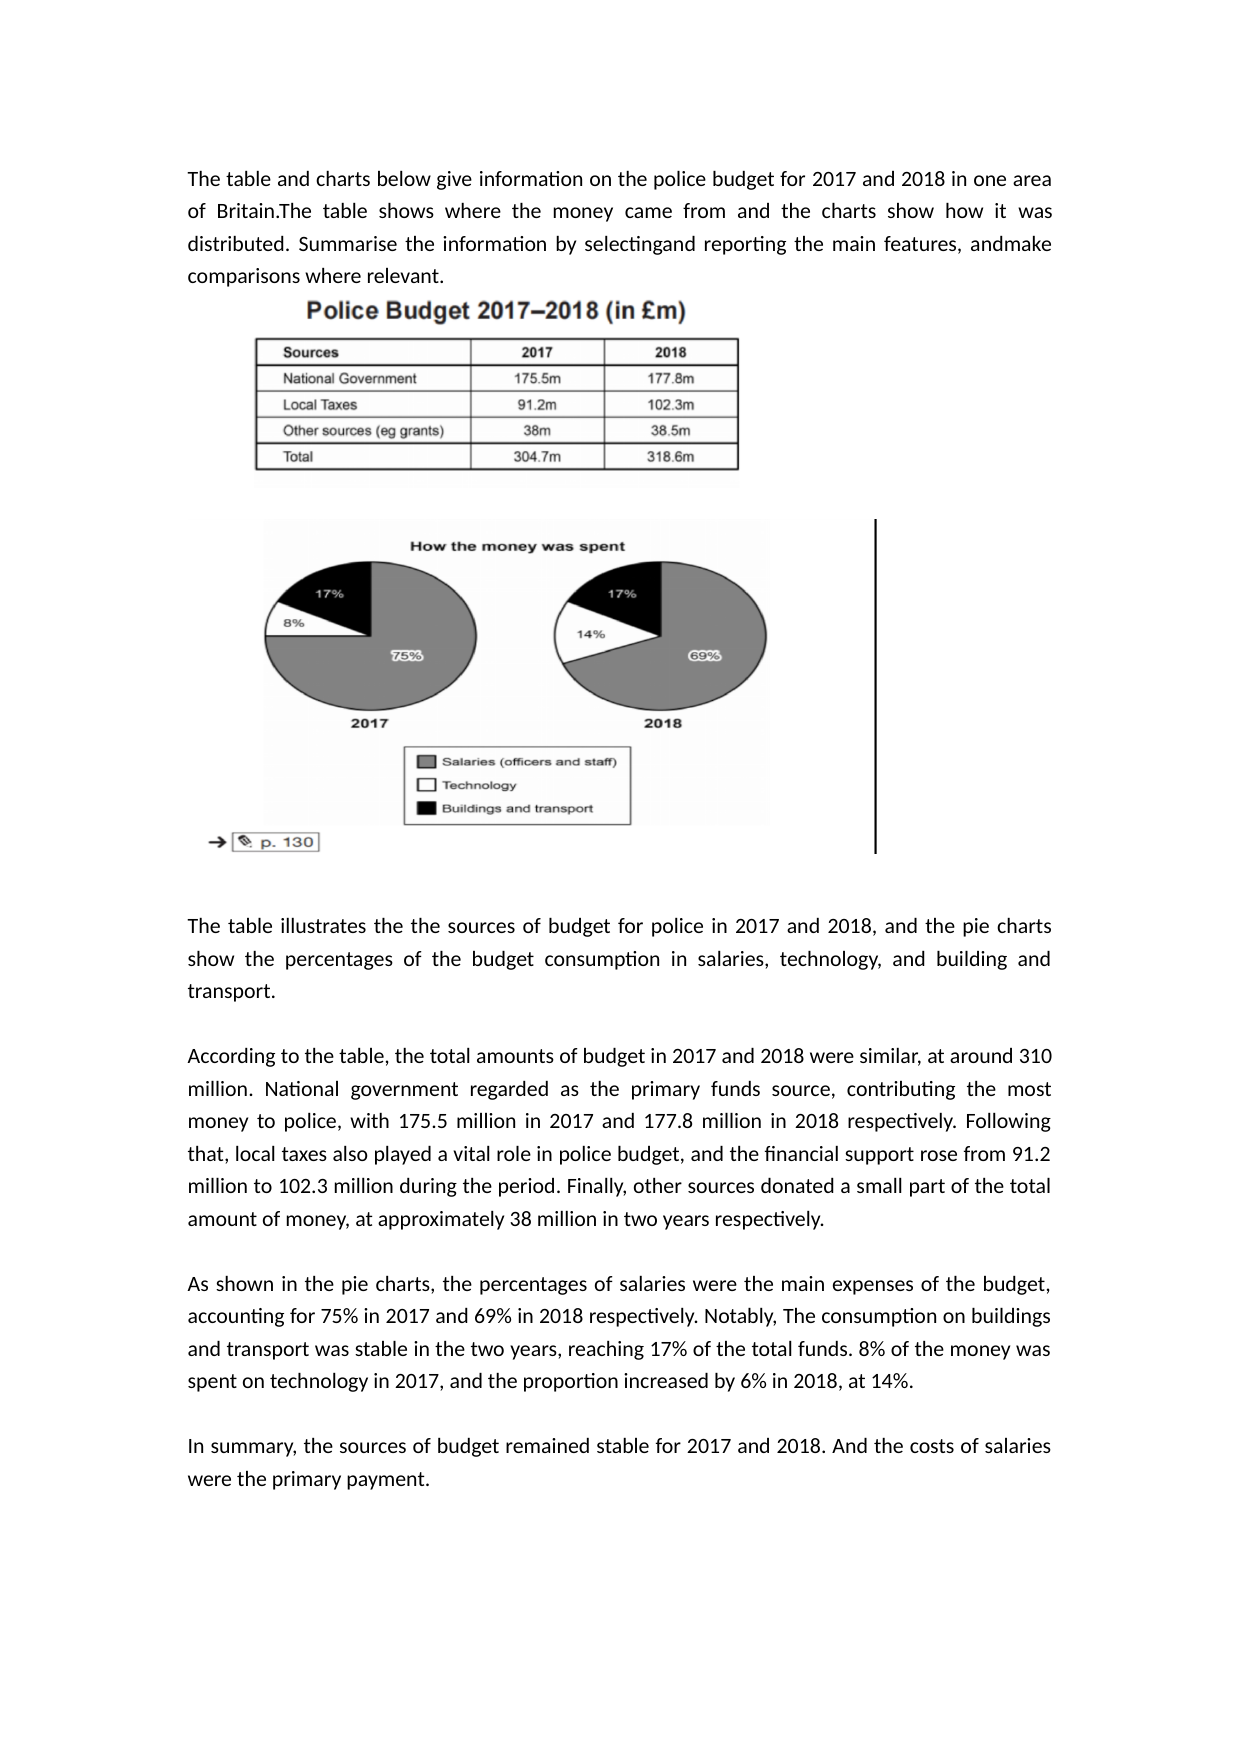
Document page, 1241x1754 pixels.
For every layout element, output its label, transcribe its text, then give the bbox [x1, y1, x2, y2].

picture [187, 519, 877, 854]
text According to the table, the total amounts of budget in 2017 and 2018 were similar, at around 310 million. National government regarded as the primary funds source, contributing the most money to police, with 175.5 million in 2017 and 177.8 million in 2018 respectively. Following that, local taxes also played a vital role in police budget, and the financial support rose from 91.2 million to 102.3 million during the period. Finally, other sources donated a small part of the total amount of money, at approximately 38 million in two years respectively. [187, 1039, 1053, 1234]
text In summary, the sources of budget remained stable for 2017 and 2018. And the costs of salaries were the primary payment. [187, 1429, 1053, 1494]
text The table and charts below give information on the police budget for 2017 and 2018 in one area of Britain.The table shows where the money came from and the charts show how it was distributed. Summarise the information by selectingand reporting the main features, andmake comparisons where relevant. [187, 162, 1053, 292]
picture [187, 292, 788, 488]
text The table illustrates the the sources of budget for police in 2017 and 2018, and the pie charts show the percentages of the budget consumption in salaries, technology, and building and transport. [187, 909, 1053, 1007]
text As shown in the pie charts, the percentages of salaries were the main expenses of the budget, accounting for 75% in 2017 and 69% in 2018 respectively. Notably, The consumption on buildings and transport was stable in the two years, reaching 17% of the total funds. 8% of the money was spent on technology in 2017, and the proportion increased by 6% in 2018, at 14%. [187, 1267, 1053, 1397]
